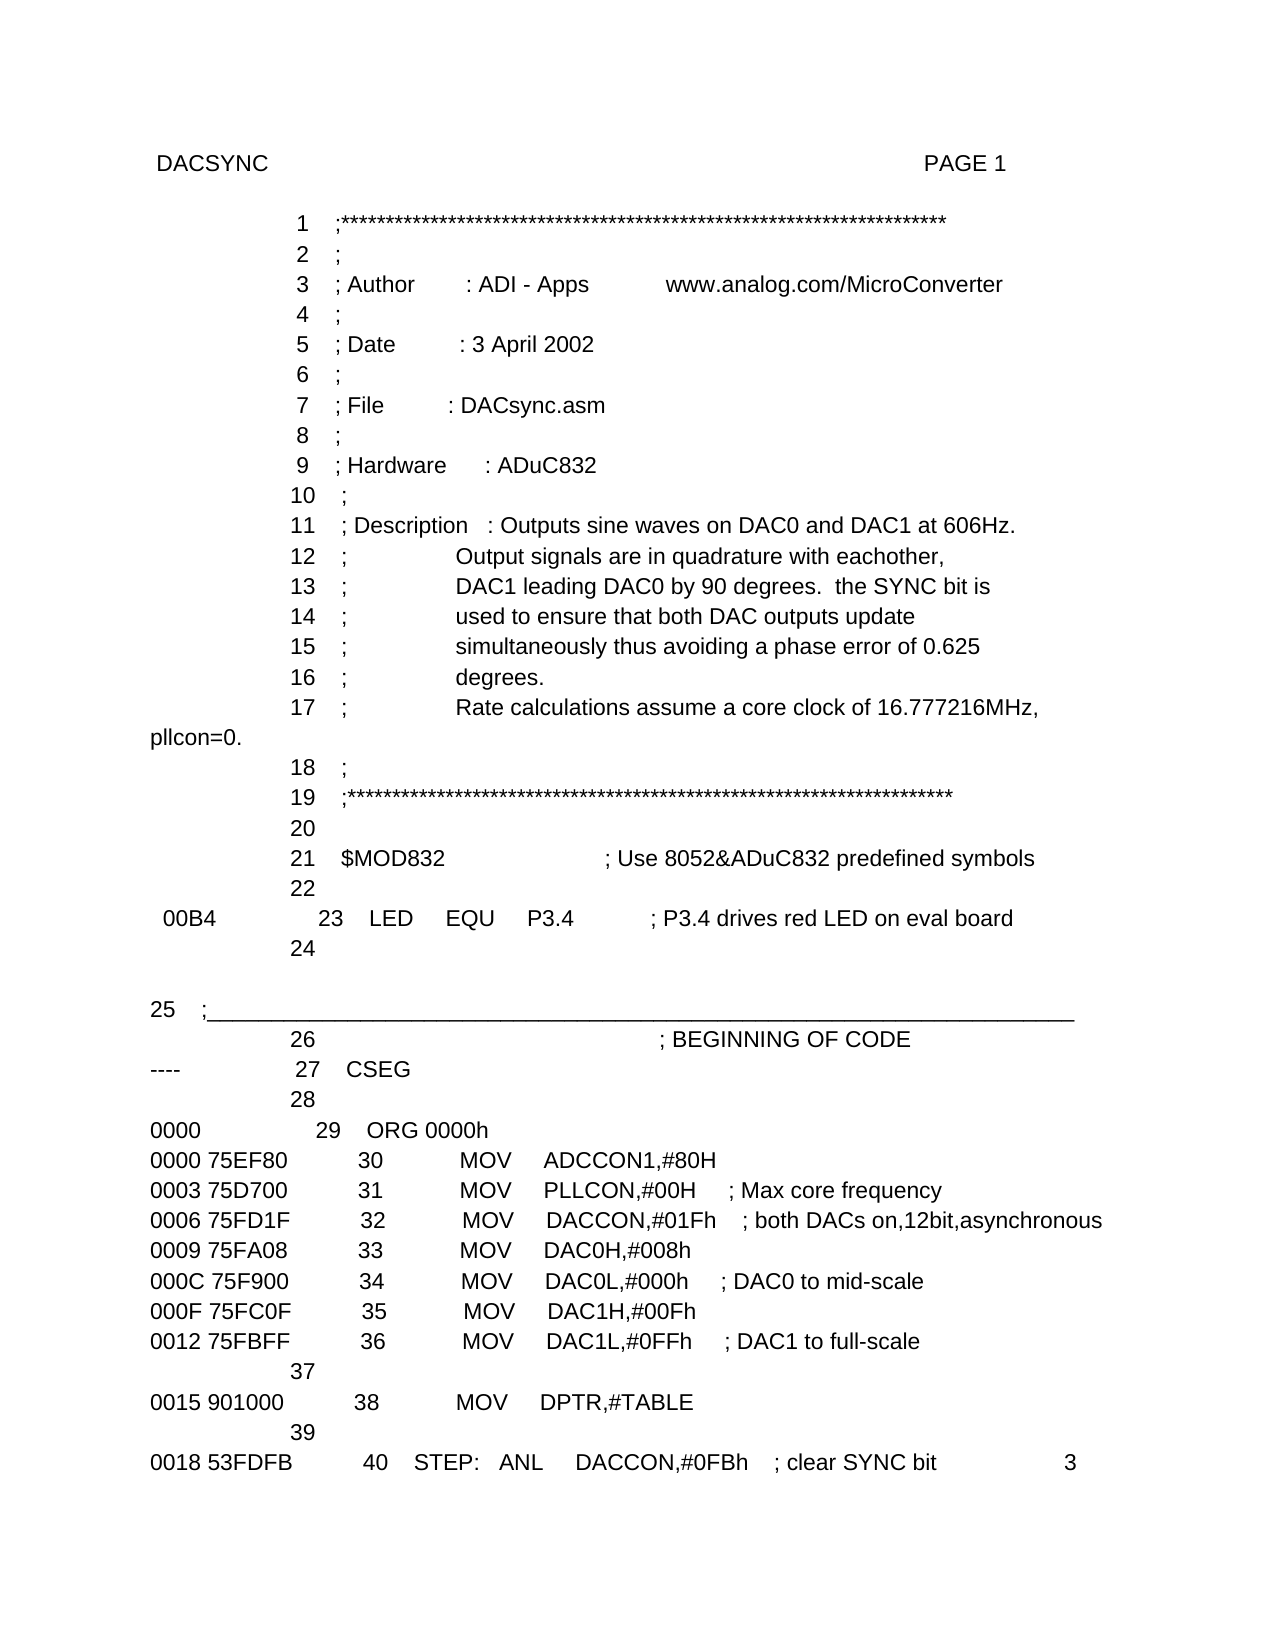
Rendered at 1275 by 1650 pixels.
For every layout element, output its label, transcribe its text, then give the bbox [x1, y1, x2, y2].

text 3 ; Author : ADI - Apps www.analog.com/MicroConverter [150, 271, 1125, 297]
text 000F 75FC0F 35 MOV DAC1H,#00Fh [150, 1298, 1125, 1324]
text 22 [150, 875, 1125, 901]
text 11 ; Description : Outputs sine waves on DAC0 and DAC1 at 606Hz. [150, 512, 1125, 539]
text 39 [150, 1419, 1125, 1445]
text 2 ; [150, 241, 1125, 267]
text 0003 75D700 31 MOV PLLCON,#00H ; Max core frequency [150, 1177, 1125, 1203]
text 5 ; Date : 3 April 2002 [150, 331, 1125, 358]
text 21 $MOD832 ; Use 8052&ADuC832 predefined symbols [150, 845, 1125, 871]
text 20 [150, 814, 1125, 841]
text 9 ; Hardware : ADuC832 [150, 452, 1125, 478]
text 0000 75EF80 30 MOV ADCCON1,#80H [150, 1147, 1125, 1173]
text 17 ; Rate calculations assume a core clock of 16.777216MHz, pllcon=0. [150, 694, 1125, 750]
text 37 [150, 1358, 1125, 1385]
text 24 [150, 935, 1125, 962]
text 12 ; Output signals are in quadrature with eachother, [150, 543, 1125, 569]
text 4 ; [150, 301, 1125, 327]
text 10 ; [150, 482, 1125, 509]
text 0015 901000 38 MOV DPTR,#TABLE [150, 1388, 1125, 1415]
text 26 ; BEGINNING OF CODE [150, 1026, 1125, 1052]
text 28 [150, 1086, 1125, 1113]
text 0009 75FA08 33 MOV DAC0H,#008h [150, 1237, 1125, 1264]
text 16 ; degrees. [150, 663, 1125, 690]
text 25 ;____________________________________________________________________ [150, 966, 1125, 1022]
text 00B4 23 LED EQU P3.4 ; P3.4 drives red LED on eval board [150, 905, 1125, 932]
text 18 ; [150, 754, 1125, 781]
text 0012 75FBFF 36 MOV DAC1L,#0FFh ; DAC1 to full-scale [150, 1328, 1125, 1354]
text 8 ; [150, 422, 1125, 448]
text 19 ;******************************************************************** [150, 784, 1125, 811]
text 0000 29 ORG 0000h [150, 1117, 1125, 1143]
text 0018 53FDFB 40 STEP: ANL DACCON,#0FBh ; clear SYNC bit 3 [150, 1449, 1125, 1475]
text 1 ;******************************************************************** [150, 210, 1125, 237]
text 13 ; DAC1 leading DAC0 by 90 degrees. the SYNC bit is [150, 573, 1125, 599]
text 0006 75FD1F 32 MOV DACCON,#01Fh ; both DACs on,12bit,asynchronous [150, 1207, 1125, 1234]
text 15 ; simultaneously thus avoiding a phase error of 0.625 [150, 633, 1125, 660]
text DACSYNC PAGE 1 [150, 150, 1125, 176]
text 6 ; [150, 361, 1125, 388]
text 14 ; used to ensure that both DAC outputs update [150, 603, 1125, 629]
text 000C 75F900 34 MOV DAC0L,#000h ; DAC0 to mid-scale [150, 1268, 1125, 1294]
text ---- 27 CSEG [150, 1056, 1125, 1083]
text 7 ; File : DACsync.asm [150, 392, 1125, 418]
